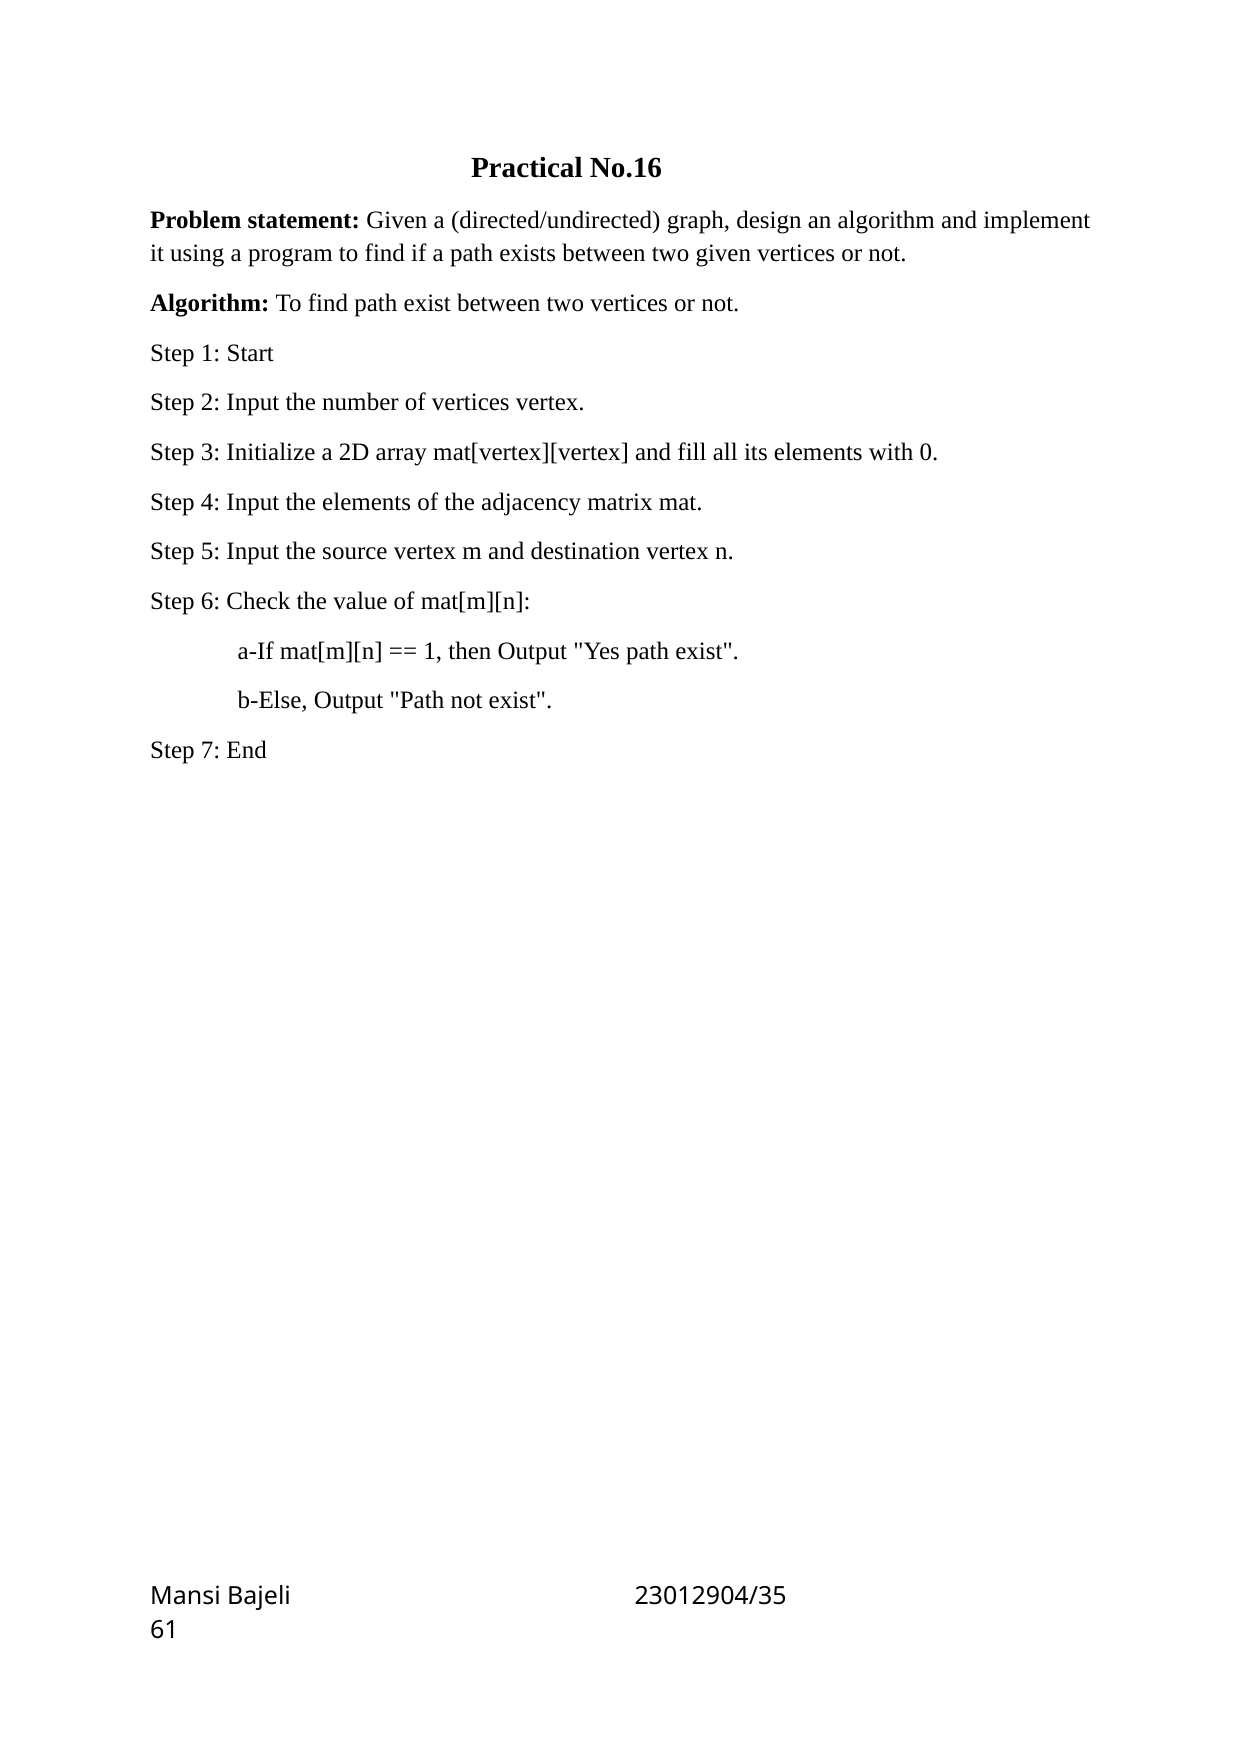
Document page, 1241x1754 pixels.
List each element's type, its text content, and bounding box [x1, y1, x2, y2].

text Step 5: Input the source vertex m and destination vertex n. [150, 536, 1090, 565]
text Step 4: Input the elements of the adjacency matrix mat. [150, 487, 1090, 515]
text Step 6: Check the value of mat[m][n]: [150, 586, 1090, 615]
text Algorithm: To find path exist between two vertices or not. [150, 288, 1090, 317]
text Step 3: Initialize a 2D array mat[vertex][vertex] and fill all its elements with 0. [150, 437, 1090, 466]
text a-If mat[m][n] == 1, then Output "Yes path exist". [150, 636, 1090, 664]
text Step 2: Input the number of vertices vertex. [150, 387, 1090, 416]
text b-Else, Output "Path not exist". [150, 685, 1090, 714]
text Problem statement: Given a (directed/undirected) graph, design an algorithm and implement it using a program to find if a path exists between two given vertices or not. [150, 205, 1090, 267]
text Step 1: Start [150, 338, 1090, 366]
text Step 7: End [150, 735, 1090, 764]
text Practical No.16 [150, 150, 1090, 183]
